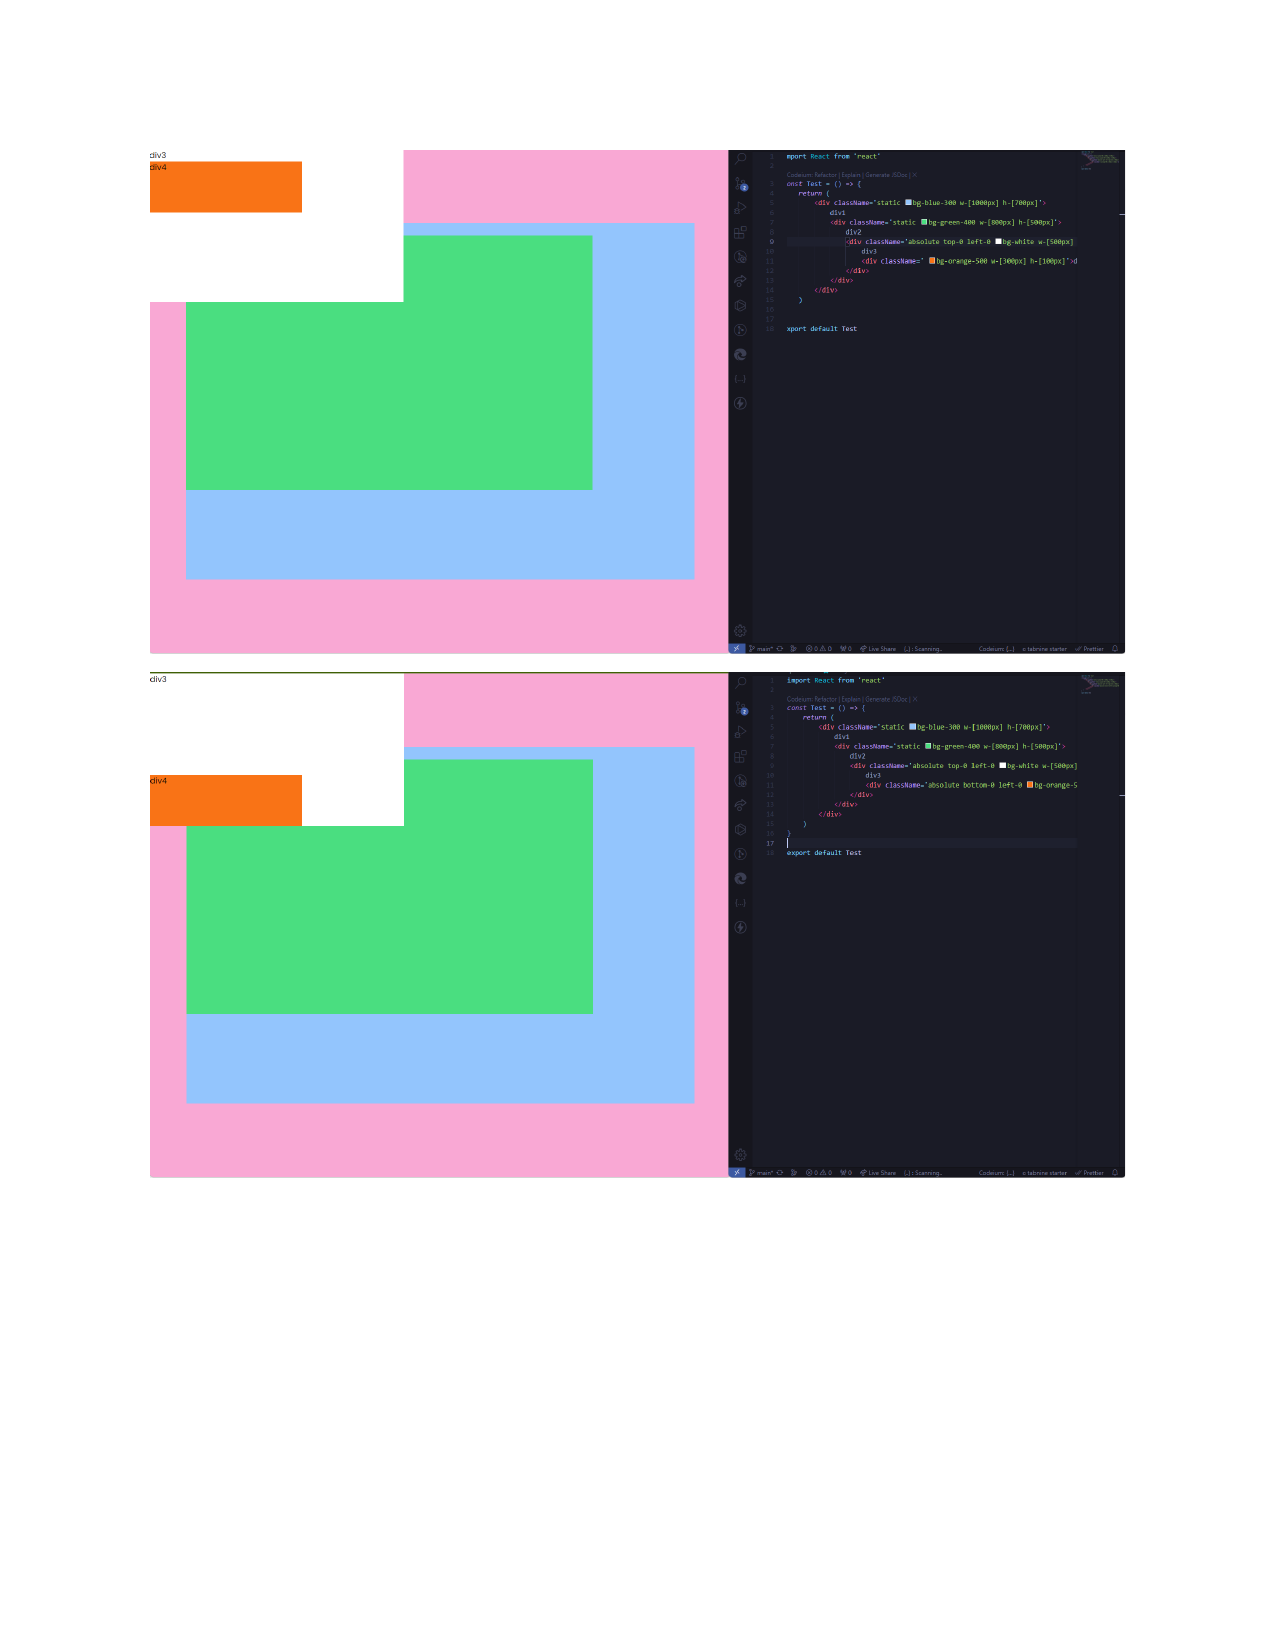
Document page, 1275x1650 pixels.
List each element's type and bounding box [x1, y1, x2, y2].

picture [150, 150, 1125, 654]
picture [150, 672, 1125, 1178]
